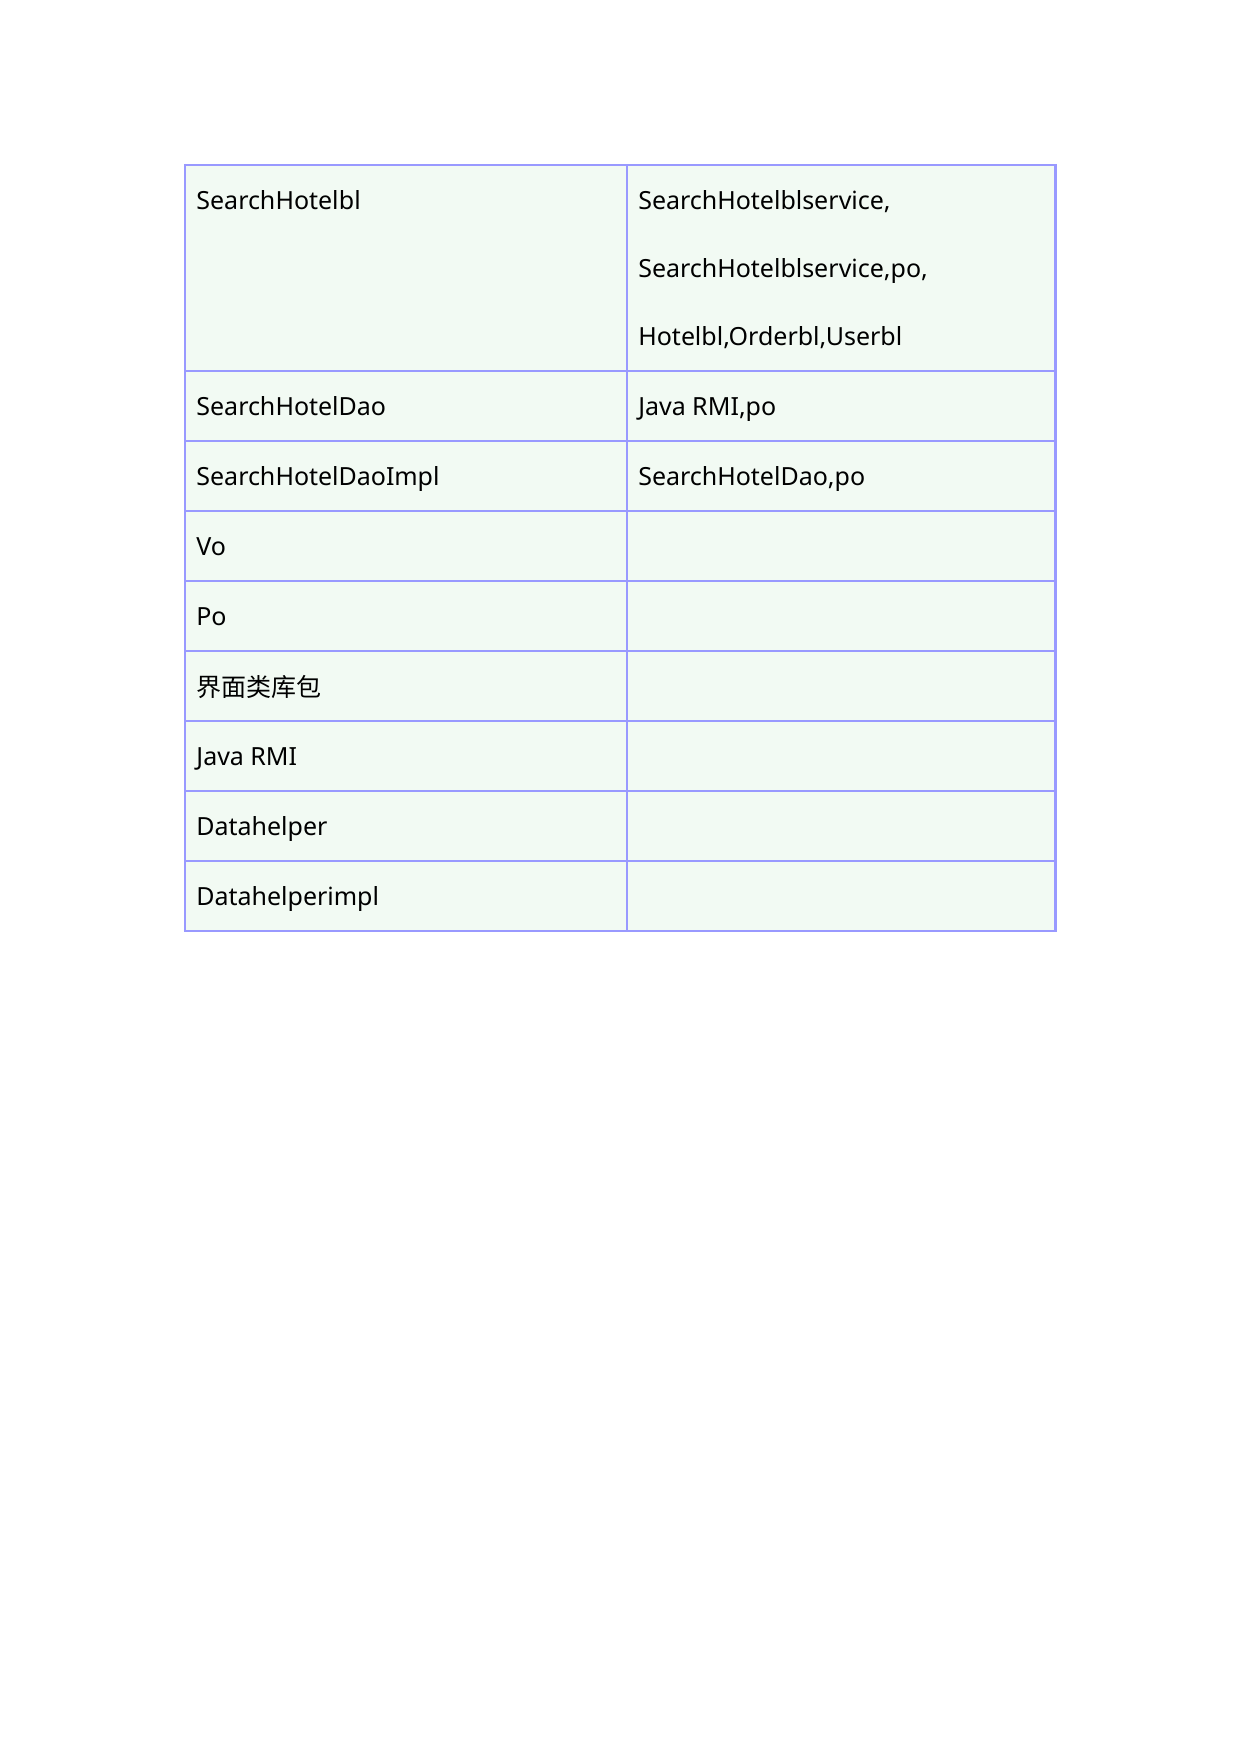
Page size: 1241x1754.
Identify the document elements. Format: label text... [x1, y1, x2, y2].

table_cell Java RMI [186, 722, 626, 790]
table_cell Java RMI,po [628, 372, 1054, 440]
table_cell SearchHotelDaoImpl [186, 442, 626, 510]
table_cell [628, 582, 1054, 650]
table_cell SearchHotelDao,po [628, 442, 1054, 510]
table_cell SearchHotelblservice, SearchHotelblservice,po, Hotelbl,Orderbl,Userbl [628, 166, 1054, 370]
table_cell 界面类库包 [186, 652, 626, 720]
table_cell Datahelper [186, 792, 626, 860]
table_cell Datahelperimpl [186, 862, 626, 930]
table_cell [628, 792, 1054, 860]
table_cell [628, 652, 1054, 720]
table_cell [628, 862, 1054, 930]
table_cell SearchHotelbl [186, 166, 626, 370]
table_cell Po [186, 582, 626, 650]
table_cell SearchHotelDao [186, 372, 626, 440]
table_cell [628, 722, 1054, 790]
table_cell [628, 512, 1054, 580]
table_cell Vo [186, 512, 626, 580]
